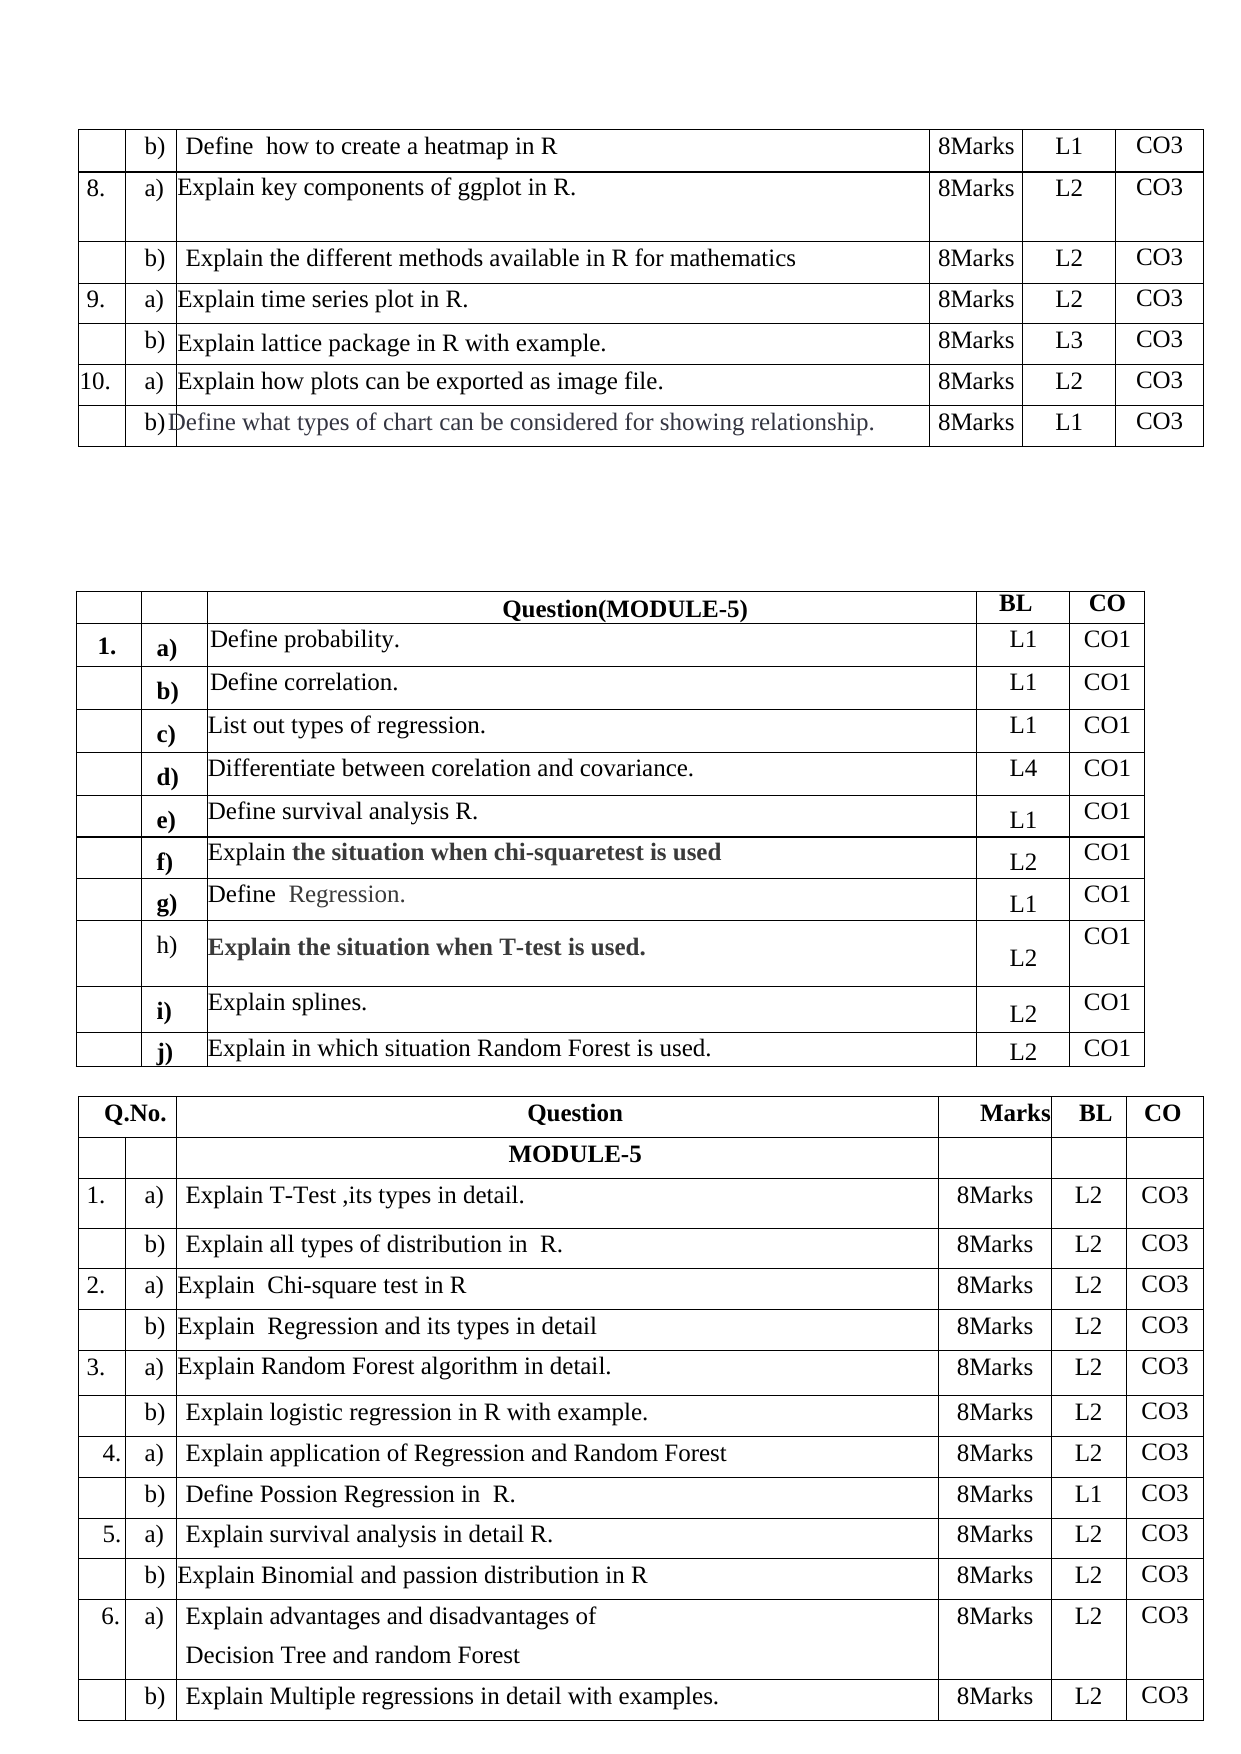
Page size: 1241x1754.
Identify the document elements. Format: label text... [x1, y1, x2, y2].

table_cell 6. [79, 1600, 125, 1679]
table_cell CO3 [1127, 1179, 1203, 1227]
table_cell Explain Binomial and passion distribution in R [177, 1559, 938, 1599]
table_cell 8Marks [939, 1229, 1051, 1268]
table_cell b) [142, 667, 207, 709]
table_cell L2 [1023, 173, 1115, 241]
table_cell 8. [79, 173, 125, 241]
table_cell b) [126, 1680, 176, 1719]
table_cell 8Marks [930, 365, 1022, 405]
table_cell [79, 130, 125, 171]
table_cell [77, 1033, 141, 1066]
table_cell [79, 324, 125, 364]
table_cell [79, 242, 125, 282]
table_cell a) [126, 1351, 176, 1395]
table_cell a) [142, 624, 207, 666]
table_cell Explain in which situation Random Forest is used. [208, 1033, 976, 1066]
table_cell CO1 [1070, 1033, 1144, 1066]
table_cell b) [126, 324, 176, 364]
table_cell j) [142, 1033, 207, 1066]
table_cell 8Marks [939, 1600, 1051, 1679]
table_header Question(MODULE-5) [208, 592, 976, 623]
table_cell g) [142, 879, 207, 920]
table_cell L2 [1052, 1351, 1126, 1395]
table_cell CO1 [1070, 796, 1144, 836]
table_header CO [1070, 592, 1144, 623]
table_cell Explain lattice package in R with example. [177, 324, 929, 364]
table_cell b) [126, 1310, 176, 1350]
table_cell Explain splines. [208, 987, 976, 1032]
table_cell Explain key components of ggplot in R. [177, 173, 929, 241]
table_cell CO3 [1127, 1396, 1203, 1436]
table_cell 10. [79, 365, 125, 405]
table_cell L1 [977, 879, 1069, 920]
table_cell [77, 838, 141, 878]
table_cell f) [142, 838, 207, 878]
table_cell 8Marks [939, 1559, 1051, 1599]
table_cell L2 [977, 838, 1069, 878]
table_cell L2 [1052, 1310, 1126, 1350]
table_cell CO3 [1116, 365, 1203, 405]
table_cell L2 [1052, 1559, 1126, 1599]
table_cell a) [126, 1179, 176, 1227]
table_cell [79, 406, 125, 446]
table_cell Define survival analysis R. [208, 796, 976, 836]
table_cell Explain the situation when T-test is used. [208, 921, 976, 986]
table_cell CO3 [1116, 242, 1203, 282]
table_cell [939, 1138, 1051, 1178]
table_cell Define Possion Regression in R. [177, 1478, 938, 1517]
table_cell [79, 1310, 125, 1350]
table_cell CO3 [1127, 1310, 1203, 1350]
table_cell CO3 [1127, 1519, 1203, 1558]
table_cell [77, 710, 141, 752]
table_cell CO1 [1070, 838, 1144, 878]
table_cell Define correlation. [208, 667, 976, 709]
table_cell CO3 [1127, 1351, 1203, 1395]
table_cell L2 [1052, 1179, 1126, 1227]
table_header Marks [939, 1097, 1051, 1137]
table_cell L1 [1023, 406, 1115, 446]
table_cell a) [126, 1437, 176, 1477]
table_cell [77, 987, 141, 1032]
table_cell L2 [1052, 1600, 1126, 1679]
table_cell L4 [977, 753, 1069, 795]
table_cell 8Marks [939, 1396, 1051, 1436]
table_cell CO1 [1070, 753, 1144, 795]
table_cell a) [126, 1269, 176, 1309]
table_cell [79, 1396, 125, 1436]
table_cell [79, 1478, 125, 1517]
table_cell L2 [1023, 284, 1115, 323]
table_cell b) [126, 1396, 176, 1436]
table_cell CO3 [1127, 1559, 1203, 1599]
table_cell CO1 [1070, 921, 1144, 986]
table_cell CO3 [1116, 130, 1203, 171]
table_cell b) [126, 1229, 176, 1268]
table_header [77, 592, 141, 623]
table_cell b) [126, 1559, 176, 1599]
table_cell 8Marks [939, 1179, 1051, 1227]
table_cell a) [126, 173, 176, 241]
table_cell b) [126, 406, 176, 446]
table_cell Define Regression. [208, 879, 976, 920]
table_cell 8Marks [939, 1478, 1051, 1517]
table_cell 8Marks [930, 173, 1022, 241]
table_cell b) [126, 130, 176, 171]
table_cell Explain application of Regression and Random Forest [177, 1437, 938, 1477]
table_cell 8Marks [939, 1351, 1051, 1395]
table_cell CO3 [1116, 406, 1203, 446]
table_cell Define what types of chart can be considered for showing relationship. [177, 406, 929, 446]
table_cell a) [126, 1600, 176, 1679]
table_header [142, 592, 207, 623]
table_cell CO3 [1116, 284, 1203, 323]
table_cell a) [126, 365, 176, 405]
table_cell e) [142, 796, 207, 836]
table_cell 8Marks [930, 324, 1022, 364]
table_cell a) [126, 284, 176, 323]
table_cell L1 [977, 710, 1069, 752]
table_header Q.No. [79, 1097, 176, 1137]
table_cell List out types of regression. [208, 710, 976, 752]
table_cell Differentiate between corelation and covariance. [208, 753, 976, 795]
table_cell [1127, 1138, 1203, 1178]
table_cell 8Marks [930, 284, 1022, 323]
table_cell CO1 [1070, 624, 1144, 666]
table_cell 8Marks [939, 1269, 1051, 1309]
table_cell 4. [79, 1437, 125, 1477]
table_cell CO3 [1127, 1478, 1203, 1517]
table_cell Define how to create a heatmap in R [177, 130, 929, 171]
table_cell b) [126, 242, 176, 282]
table_cell 2. [79, 1269, 125, 1309]
table_cell Explain T-Test ,its types in detail. [177, 1179, 938, 1227]
table_cell [77, 667, 141, 709]
table_cell 9. [79, 284, 125, 323]
table_cell CO3 [1127, 1600, 1203, 1679]
table_cell L2 [977, 921, 1069, 986]
table_cell Explain logistic regression in R with example. [177, 1396, 938, 1436]
table_cell Explain Multiple regressions in detail with examples. [177, 1680, 938, 1719]
table_cell a) [126, 1519, 176, 1558]
table_cell L1 [977, 624, 1069, 666]
table_cell 8Marks [930, 130, 1022, 171]
table_header BL [1052, 1097, 1126, 1137]
table_cell CO3 [1116, 173, 1203, 241]
table_cell Explain survival analysis in detail R. [177, 1519, 938, 1558]
table_cell L1 [1023, 130, 1115, 171]
table_cell 1. [79, 1179, 125, 1227]
table_cell [79, 1559, 125, 1599]
table_cell L1 [1052, 1478, 1126, 1517]
table_cell h) [142, 921, 207, 986]
table_cell L2 [1052, 1269, 1126, 1309]
table_cell 8Marks [939, 1310, 1051, 1350]
table_cell L3 [1023, 324, 1115, 364]
table_cell 8Marks [939, 1437, 1051, 1477]
table_cell Explain Random Forest algorithm in detail. [177, 1351, 938, 1395]
table_cell 3. [79, 1351, 125, 1395]
table_cell CO1 [1070, 879, 1144, 920]
table_cell [77, 753, 141, 795]
table_cell L2 [1052, 1519, 1126, 1558]
table_cell CO3 [1127, 1229, 1203, 1268]
table_cell Explain the situation when chi-squaretest is used [208, 838, 976, 878]
table_header CO [1127, 1097, 1203, 1137]
table_cell L2 [1052, 1437, 1126, 1477]
table_cell Explain the different methods available in R for mathematics [177, 242, 929, 282]
table_cell L2 [1023, 365, 1115, 405]
table_cell CO1 [1070, 710, 1144, 752]
table_cell CO1 [1070, 987, 1144, 1032]
table_cell [126, 1138, 176, 1178]
table_cell 1. [77, 624, 141, 666]
table_cell Explain advantages and disadvantages of Decision Tree and random Forest [177, 1600, 938, 1679]
table_cell L2 [977, 987, 1069, 1032]
table_cell CO1 [1070, 667, 1144, 709]
table_cell Define probability. [208, 624, 976, 666]
table_cell CO3 [1127, 1269, 1203, 1309]
table_cell L2 [1052, 1680, 1126, 1719]
table_cell 5. [79, 1519, 125, 1558]
table_cell CO3 [1127, 1680, 1203, 1719]
table_header BL [977, 592, 1069, 623]
table_cell CO3 [1127, 1437, 1203, 1477]
table_cell 8Marks [930, 242, 1022, 282]
table_cell i) [142, 987, 207, 1032]
table_cell L2 [1023, 242, 1115, 282]
table_cell Explain Regression and its types in detail [177, 1310, 938, 1350]
table_cell [79, 1138, 125, 1178]
table_cell Explain Chi-square test in R [177, 1269, 938, 1309]
table_cell L1 [977, 667, 1069, 709]
table_cell L2 [1052, 1396, 1126, 1436]
table_cell [1052, 1138, 1126, 1178]
table_cell L2 [1052, 1229, 1126, 1268]
table_cell c) [142, 710, 207, 752]
table_cell 8Marks [939, 1519, 1051, 1558]
table_cell b) [126, 1478, 176, 1517]
table_cell 8Marks [939, 1680, 1051, 1719]
table_cell d) [142, 753, 207, 795]
table_cell Explain how plots can be exported as image file. [177, 365, 929, 405]
table_header Question [177, 1097, 938, 1137]
table_cell 8Marks [930, 406, 1022, 446]
table_cell [79, 1229, 125, 1268]
table_cell [77, 921, 141, 986]
table_cell [79, 1680, 125, 1719]
table_cell [77, 879, 141, 920]
table_cell MODULE-5 [177, 1138, 938, 1178]
table_cell Explain all types of distribution in R. [177, 1229, 938, 1268]
table_cell L1 [977, 796, 1069, 836]
table_cell Explain time series plot in R. [177, 284, 929, 323]
table_cell [77, 796, 141, 836]
table_cell CO3 [1116, 324, 1203, 364]
table_cell L2 [977, 1033, 1069, 1066]
